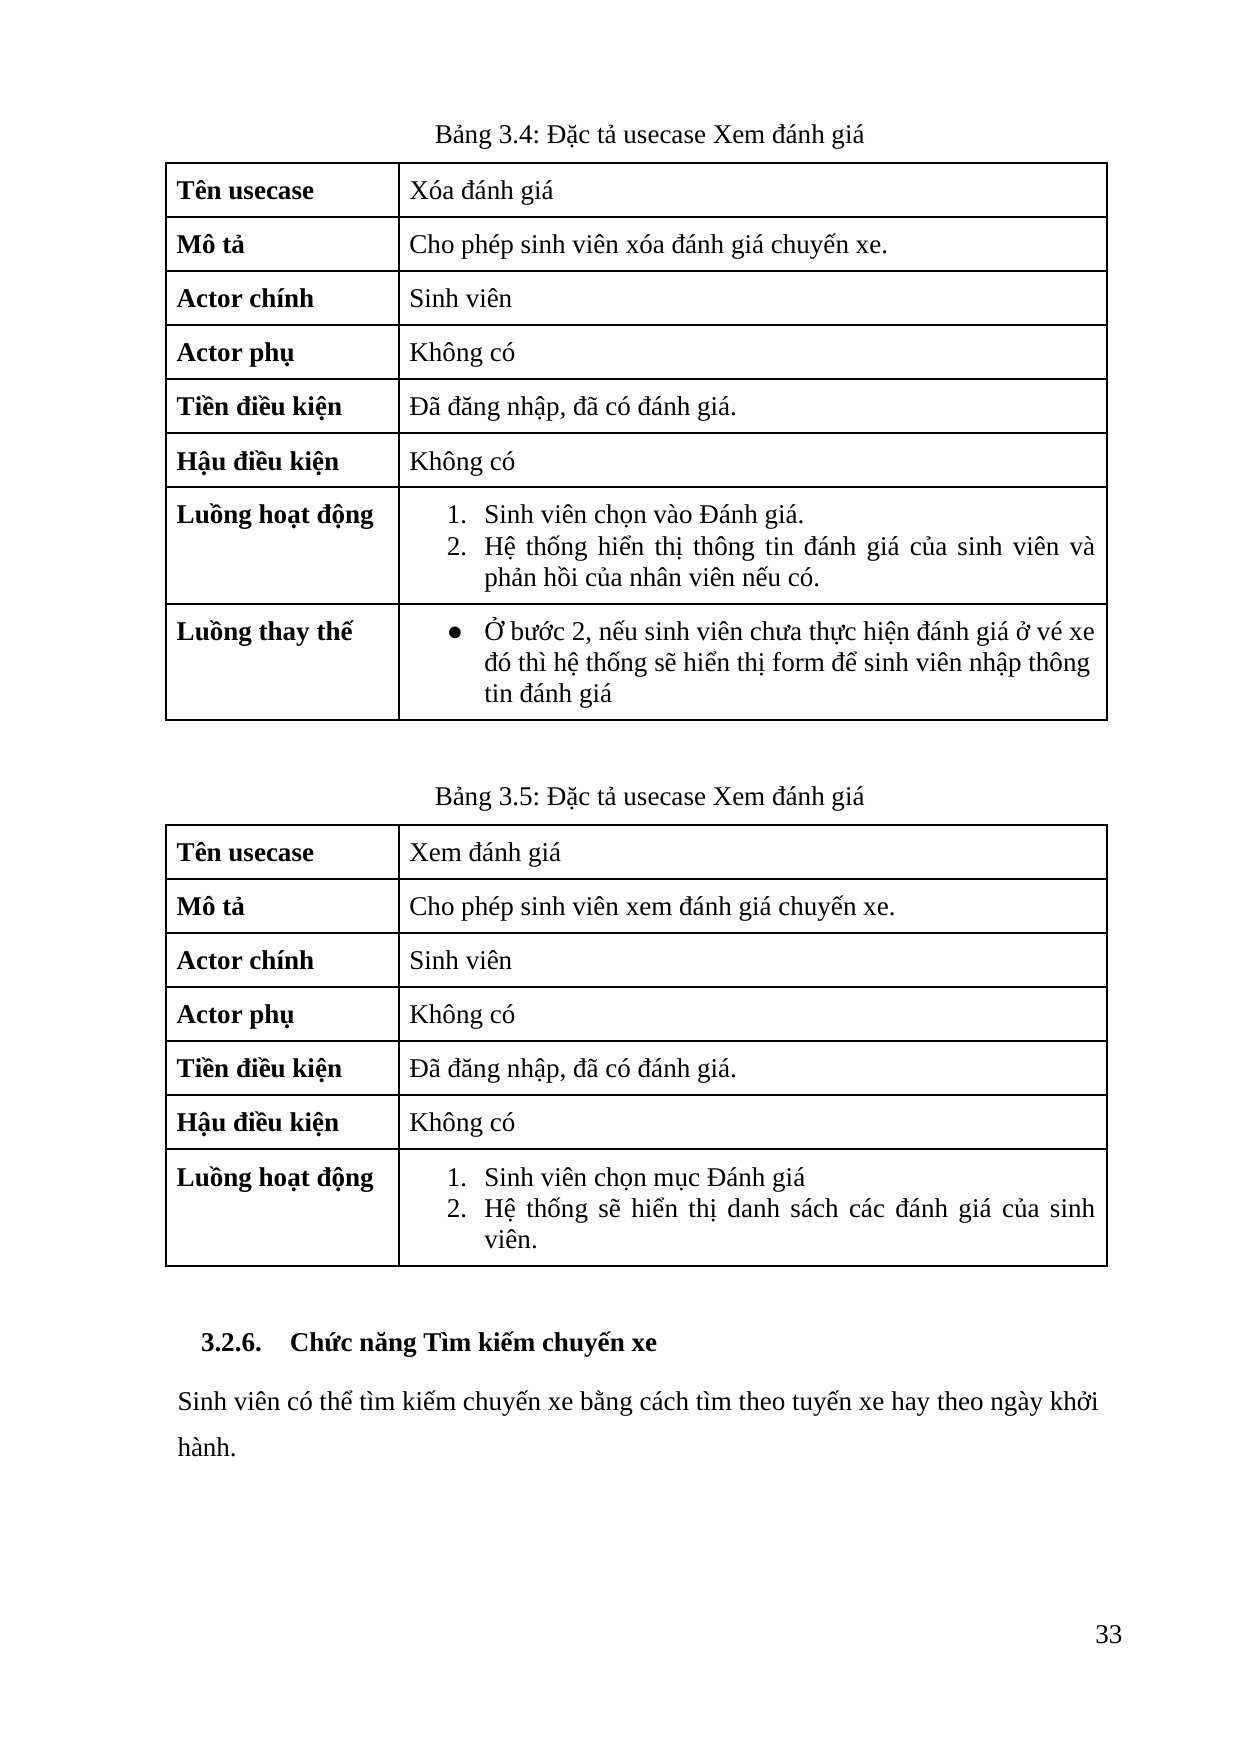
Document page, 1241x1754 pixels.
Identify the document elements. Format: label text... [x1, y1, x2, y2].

subtitle Chức năng Tìm kiếm chuyến xe [201, 1326, 1122, 1357]
table_cell Actor phụ [167, 988, 398, 1040]
table_cell Cho phép sinh viên xem đánh giá chuyến xe. [400, 880, 1106, 932]
table_cell Actor phụ [167, 326, 398, 378]
table_cell Cho phép sinh viên xóa đánh giá chuyến xe. [400, 218, 1106, 270]
table_cell Sinh viên [400, 934, 1106, 986]
table_cell Sinh viên chọn mục Đánh giá Hệ thống sẽ hiển thị danh sách các đánh giá của sinh viên. [400, 1150, 1106, 1264]
table_header Tên usecase [167, 826, 398, 878]
text Sinh viên có thể tìm kiếm chuyến xe bằng cách tìm theo tuyến xe hay theo ngày khởi hành. [177, 1385, 1122, 1463]
table_cell Luồng thay thế [167, 605, 398, 719]
table_cell Luồng hoạt động [167, 488, 398, 602]
table_cell Đã đăng nhập, đã có đánh giá. [400, 1042, 1106, 1094]
table_header Xóa đánh giá [400, 164, 1106, 216]
table_cell Hậu điều kiện [167, 434, 398, 486]
table_cell Mô tả [167, 218, 398, 270]
table_cell Sinh viên [400, 272, 1106, 324]
table_cell Hậu điều kiện [167, 1096, 398, 1148]
table_cell Tiền điều kiện [167, 380, 398, 432]
table_cell Ở bước 2, nếu sinh viên chưa thực hiện đánh giá ở vé xe đó thì hệ thống sẽ hiển thị form để sinh viên nhập thông tin đánh giá [400, 605, 1106, 719]
table_cell Actor chính [167, 934, 398, 986]
text Bảng 3.5: Đặc tả usecase Xem đánh giá [177, 780, 1122, 811]
table_cell Không có [400, 434, 1106, 486]
table_cell Luồng hoạt động [167, 1150, 398, 1264]
table_cell Không có [400, 988, 1106, 1040]
table_cell Tiền điều kiện [167, 1042, 398, 1094]
table_cell Đã đăng nhập, đã có đánh giá. [400, 380, 1106, 432]
table_header Xem đánh giá [400, 826, 1106, 878]
table_cell Sinh viên chọn vào Đánh giá. Hệ thống hiển thị thông tin đánh giá của sinh viên và phản hồi của nhân viên nếu có. [400, 488, 1106, 602]
table_header Tên usecase [167, 164, 398, 216]
table_cell Không có [400, 1096, 1106, 1148]
table_cell Actor chính [167, 272, 398, 324]
table_cell Không có [400, 326, 1106, 378]
text Bảng 3.4: Đặc tả usecase Xem đánh giá [177, 118, 1122, 149]
table_cell Mô tả [167, 880, 398, 932]
